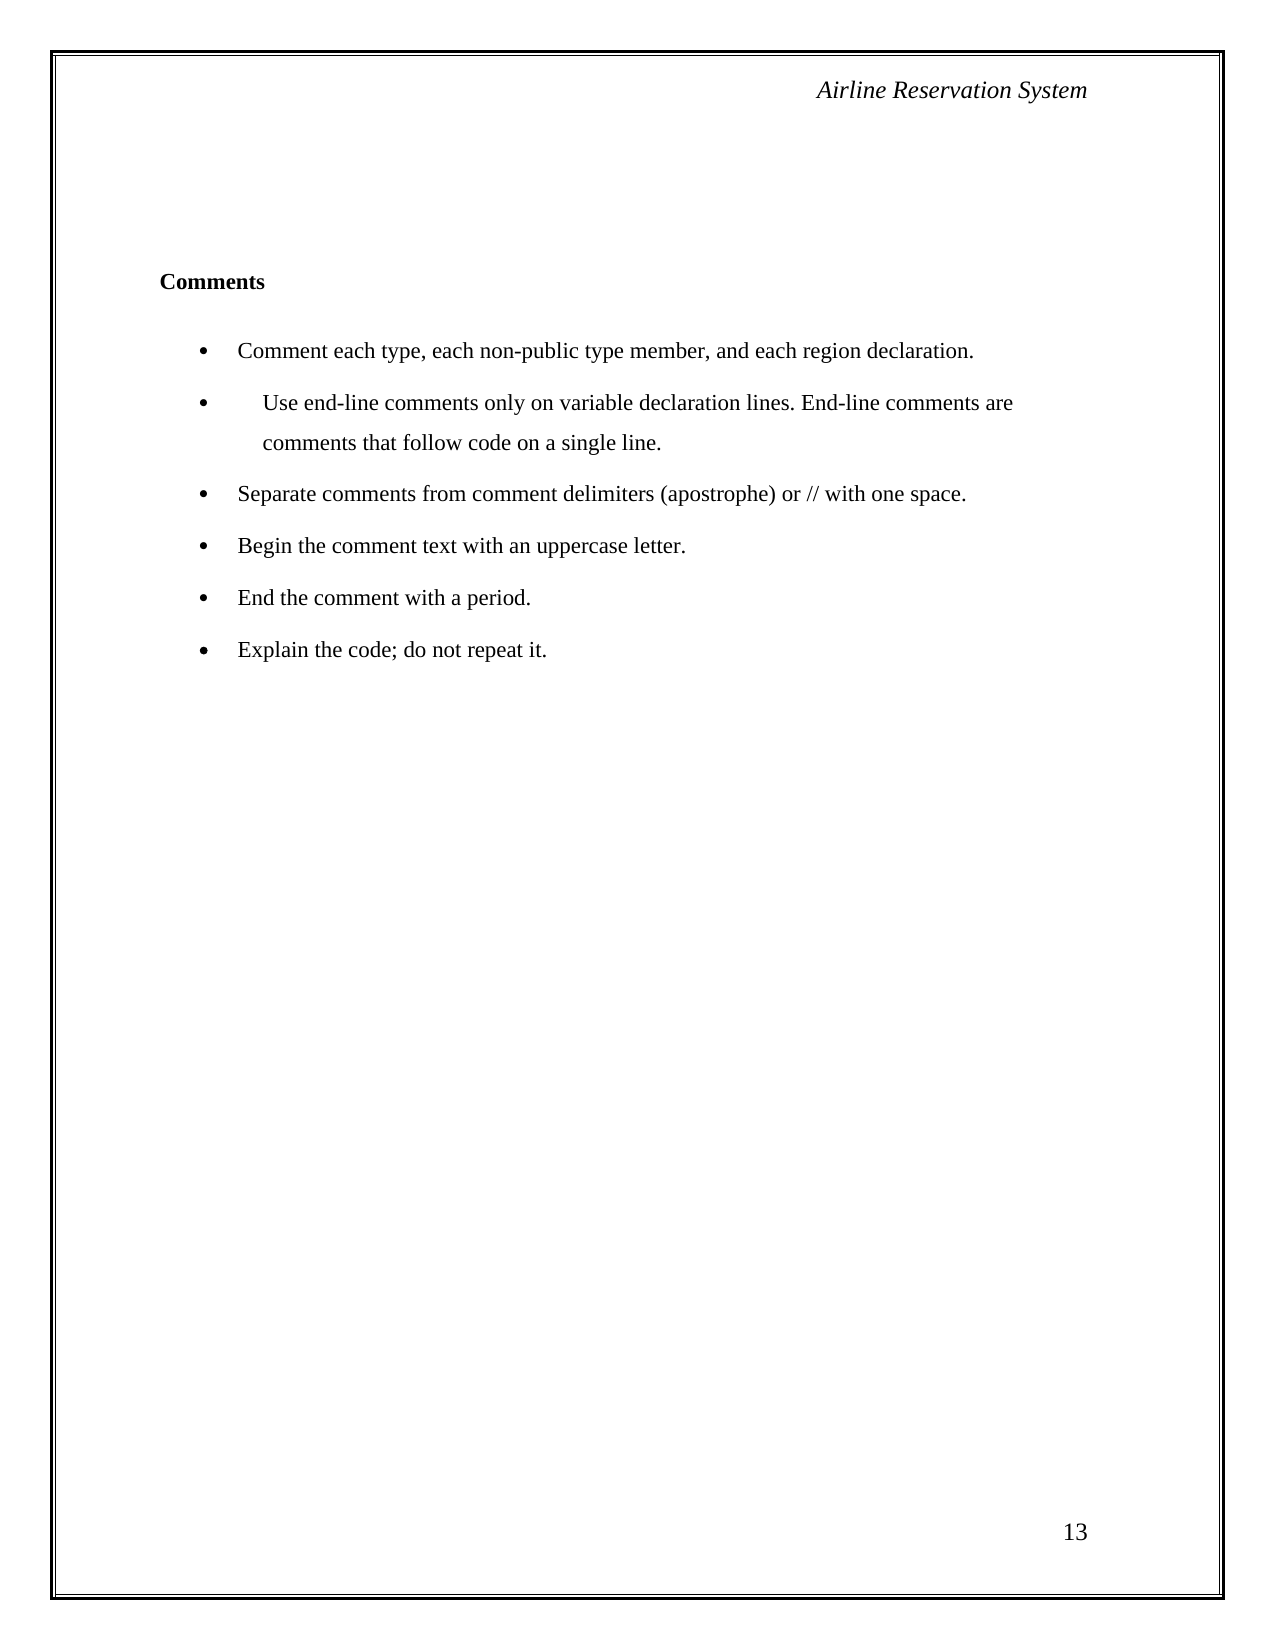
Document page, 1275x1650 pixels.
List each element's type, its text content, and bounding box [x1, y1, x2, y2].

list Comment each type, each non-public type member, and each region declaration. [200, 337, 1087, 363]
list Explain the code; do not repeat it. [200, 636, 1087, 663]
subtitle Comments [159, 268, 1087, 295]
list Use end-line comments only on variable declaration lines. End-line comments are comments that follow code on a single line. [200, 389, 1087, 455]
list Begin the comment text with an uppercase letter. [200, 532, 1087, 559]
list Separate comments from comment delimiters (apostrophe) or // with one space. [200, 481, 1087, 507]
list End the comment with a period. [200, 584, 1087, 611]
